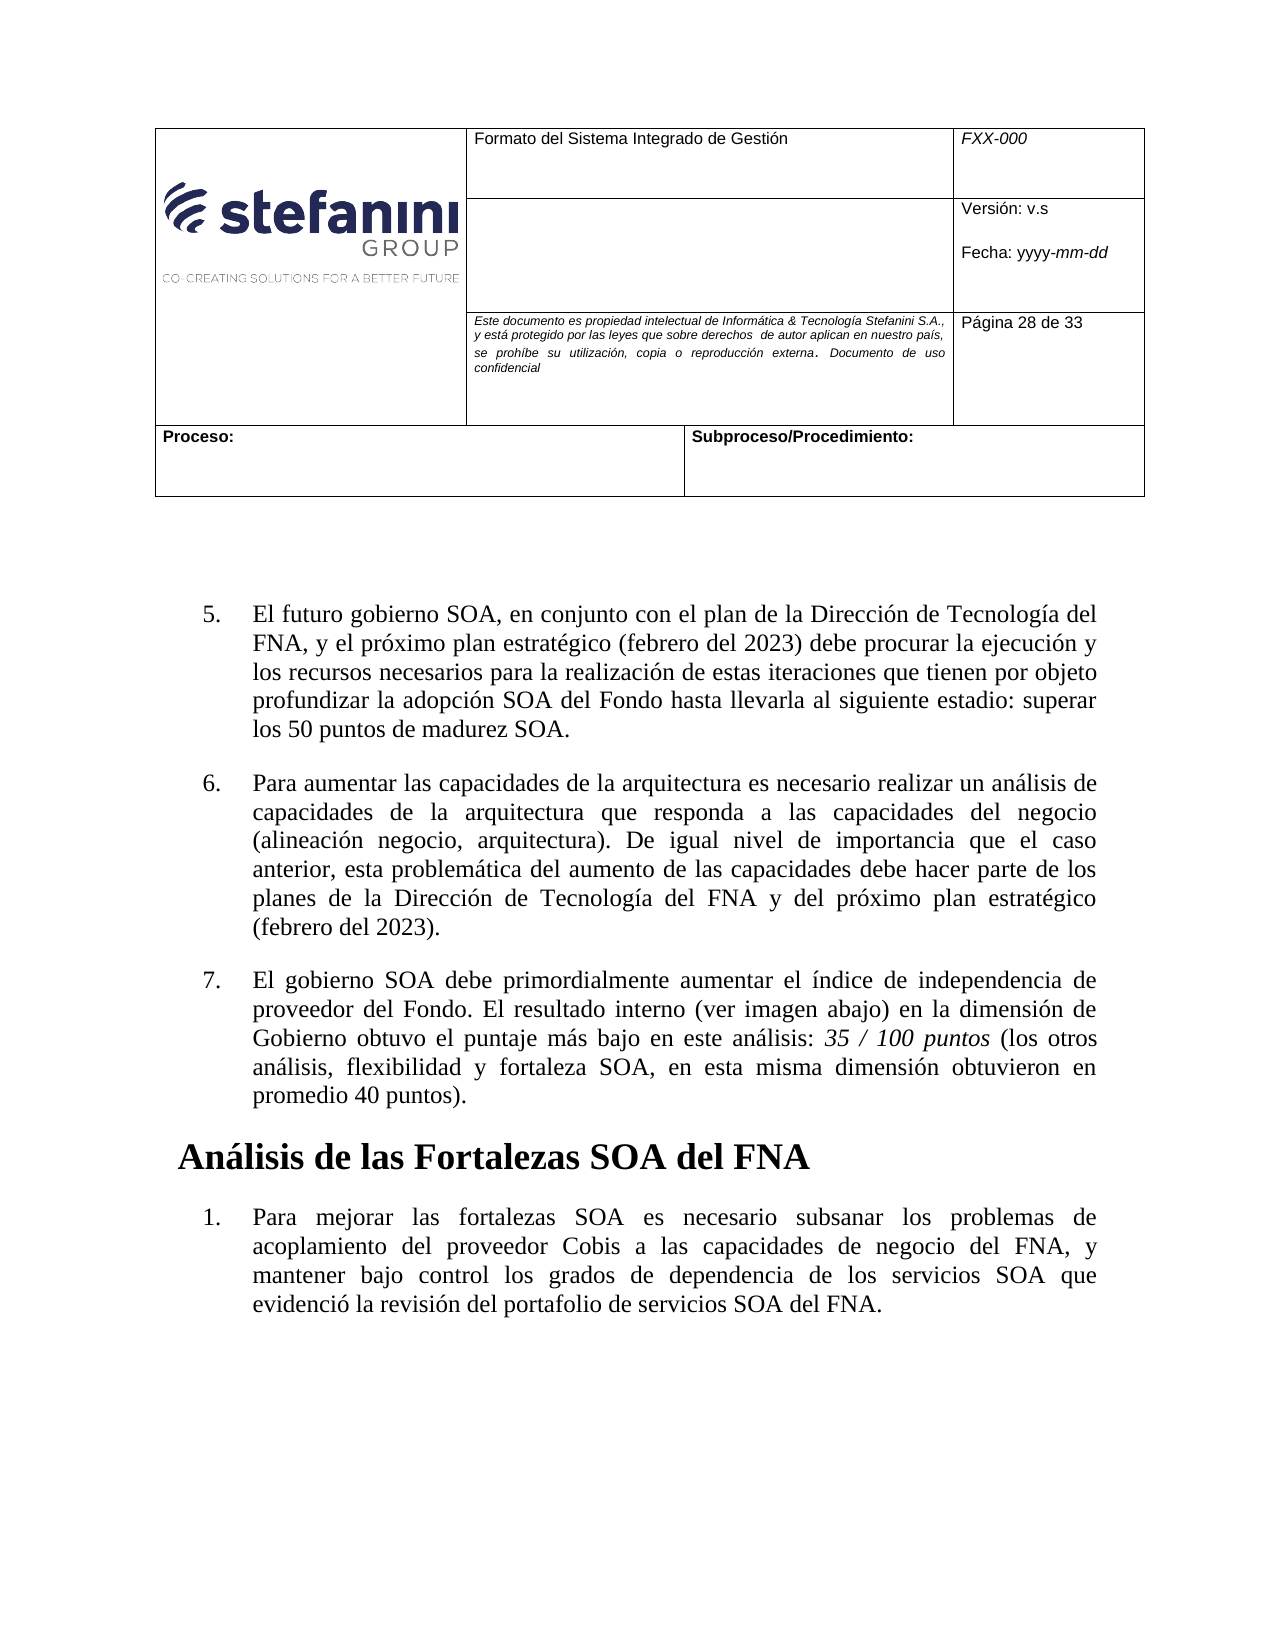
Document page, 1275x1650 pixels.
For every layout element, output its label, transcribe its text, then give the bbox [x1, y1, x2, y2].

list Para mejorar las fortalezas SOA es necesario subsanar los problemas de acoplamiento del proveedor Cobis a las capacidades de negocio del FNA, y mantener bajo control los grados de dependencia de los servicios SOA que evidenció la revisión del portafolio de servicios SOA del FNA. [202, 1202, 1098, 1317]
list El gobierno SOA debe primordialmente aumentar el índice de independencia de proveedor del Fondo. El resultado interno (ver imagen abajo) en la dimensión de Gobierno obtuvo el puntaje más bajo en este análisis: 35 / 100 puntos (los otros análisis, flexibilidad y fortaleza SOA, en esta misma dimensión obtuvieron en promedio 40 puntos). [202, 966, 1098, 1109]
list Para aumentar las capacidades de la arquitectura es necesario realizar un análisis de capacidades de la arquitectura que responda a las capacidades del negocio (alineación negocio, arquitectura). De igual nivel de importancia que el caso anterior, esta problemática del aumento de las capacidades debe hacer parte de los planes de la Dirección de Tecnología del FNA y del próximo plan estratégico (febrero del 2023). [202, 768, 1098, 941]
subtitle Análisis de las Fortalezas SOA del FNA [177, 1134, 1098, 1177]
picture [162, 182, 460, 286]
list El futuro gobierno SOA, en conjunto con el plan de la Dirección de Tecnología del FNA, y el próximo plan estratégico (febrero del 2023) debe procurar la ejecución y los recursos necesarios para la realización de estas iteraciones que tienen por objeto profundizar la adopción SOA del Fondo hasta llevarla al siguiente estadio: superar los 50 puntos de madurez SOA. [202, 599, 1098, 743]
